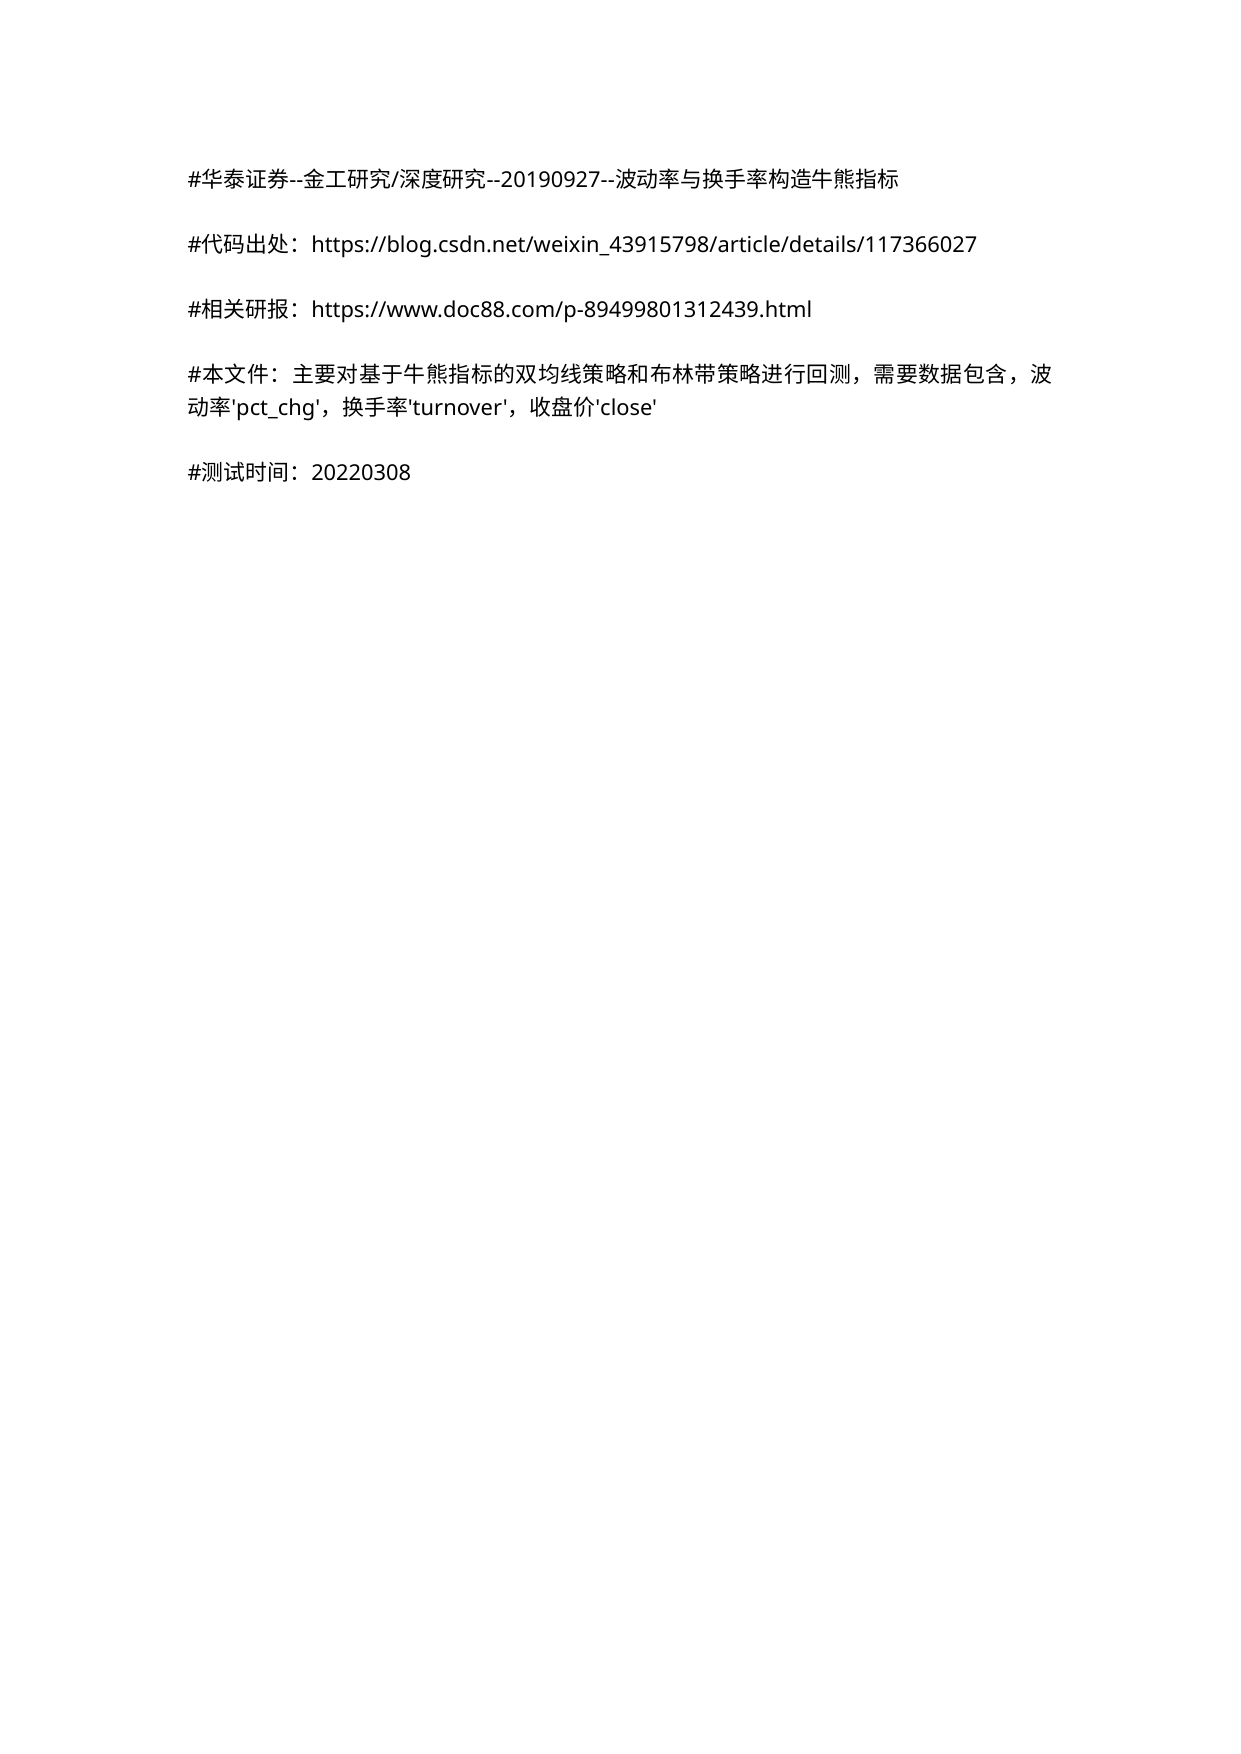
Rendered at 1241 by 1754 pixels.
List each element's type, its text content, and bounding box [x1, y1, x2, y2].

text #测试时间：20220308 [187, 454, 1053, 487]
text #相关研报：https://www.doc88.com/p-89499801312439.html [187, 292, 1053, 324]
text #本文件：主要对基于牛熊指标的双均线策略和布林带策略进行回测，需要数据包含，波动率'pct_chg'，换手率'turnover'，收盘价'close' [187, 357, 1053, 422]
text #华泰证券--金工研究/深度研究--20190927--波动率与换手率构造牛熊指标 [187, 162, 1053, 194]
text #代码出处：https://blog.csdn.net/weixin_43915798/article/details/117366027 [187, 227, 1053, 259]
